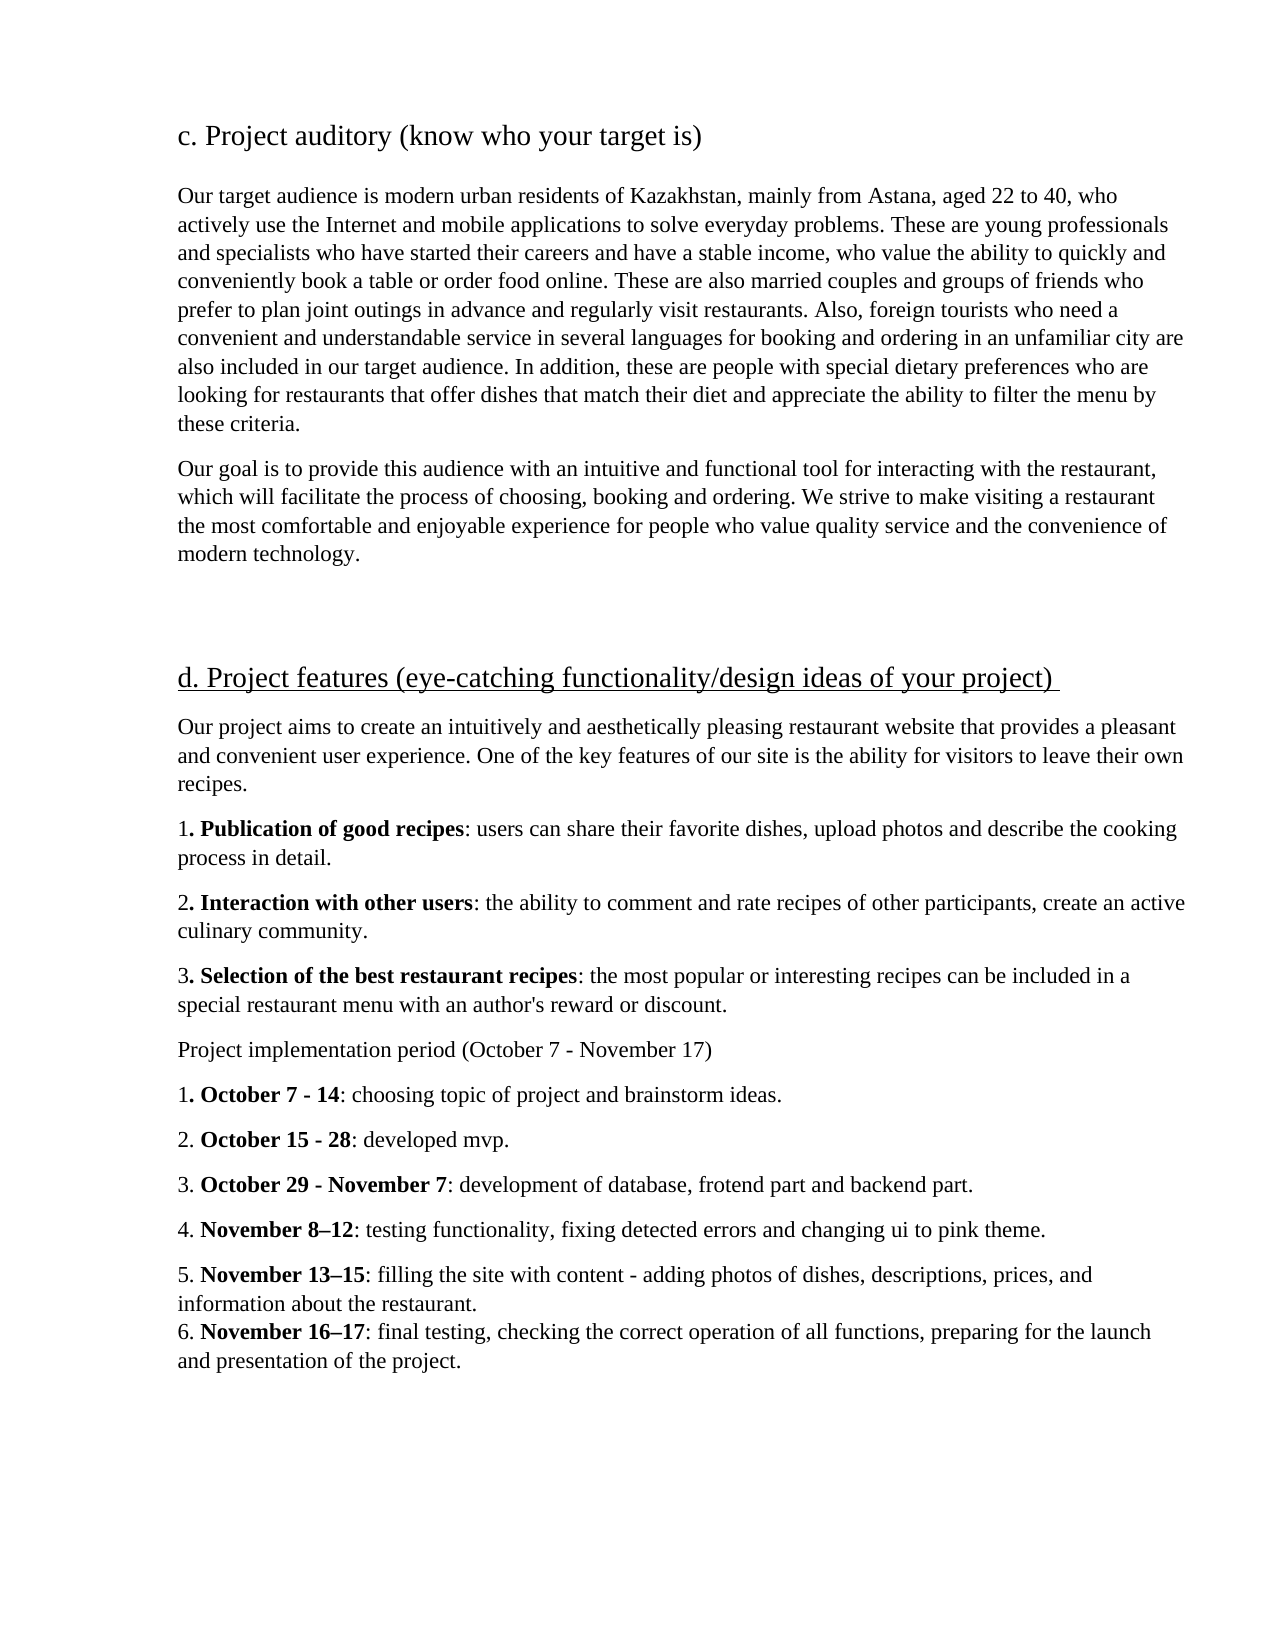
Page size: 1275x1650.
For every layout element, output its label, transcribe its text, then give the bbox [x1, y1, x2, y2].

text c. Project auditory (know who your target is) Our target audience is modern urban residents of Kazakhstan, mainly from Astana, aged 22 to 40, who actively use the Internet and mobile applications to solve everyday problems. These are young professionals and specialists who have started their careers and have a stable income, who value the ability to quickly and conveniently book a table or order food online. These are also married couples and groups of friends who prefer to plan joint outings in advance and regularly visit restaurants. Also, foreign tourists who need a convenient and understandable service in several languages for booking and ordering in an unfamiliar city are also included in our target audience. In addition, these are people with special dietary preferences who are looking for restaurants that offer dishes that match their diet and appreciate the ability to filter the menu by these criteria. [177, 118, 1186, 436]
text 1. October 7 - 14: choosing topic of project and brainstorm ideas. [177, 1081, 1186, 1107]
text 2. October 15 - 28: developed mvp. [177, 1126, 1186, 1153]
text 3. October 29 - November 7: development of database, frotend part and backend part. [177, 1171, 1186, 1198]
text Our goal is to provide this audience with an intuitive and functional tool for interacting with the restaurant, which will facilitate the process of choosing, booking and ordering. We strive to make visiting a restaurant the most comfortable and enjoyable experience for people who value quality service and the convenience of modern technology. [177, 455, 1186, 566]
text d. Project features (eye-catching functionality/design ideas of your project) [177, 661, 1186, 694]
text Project implementation period (October 7 - November 17) [177, 1036, 1186, 1062]
text 4. November 8–12: testing functionality, fixing detected errors and changing ui to pink theme. [177, 1216, 1186, 1243]
text 3. Selection of the best restaurant recipes: the most popular or interesting recipes can be included in a special restaurant menu with an author's reward or discount. [177, 962, 1186, 1017]
text 5. November 13–15: filling the site with content - adding photos of dishes, descriptions, prices, and information about the restaurant. 6. November 16–17: final testing, checking the correct operation of all functions, preparing for the launch and presentation of the project. [177, 1262, 1186, 1373]
text 2. Interaction with other users: the ability to comment and rate recipes of other participants, create an active culinary community. [177, 889, 1186, 944]
text 1. Publication of good recipes: users can share their favorite dishes, upload photos and describe the cooking process in detail. [177, 815, 1186, 870]
text Our project aims to create an intuitively and aesthetically pleasing restaurant website that provides a pleasant and convenient user experience. One of the key features of our site is the ability for visitors to leave their own recipes. [177, 713, 1186, 797]
